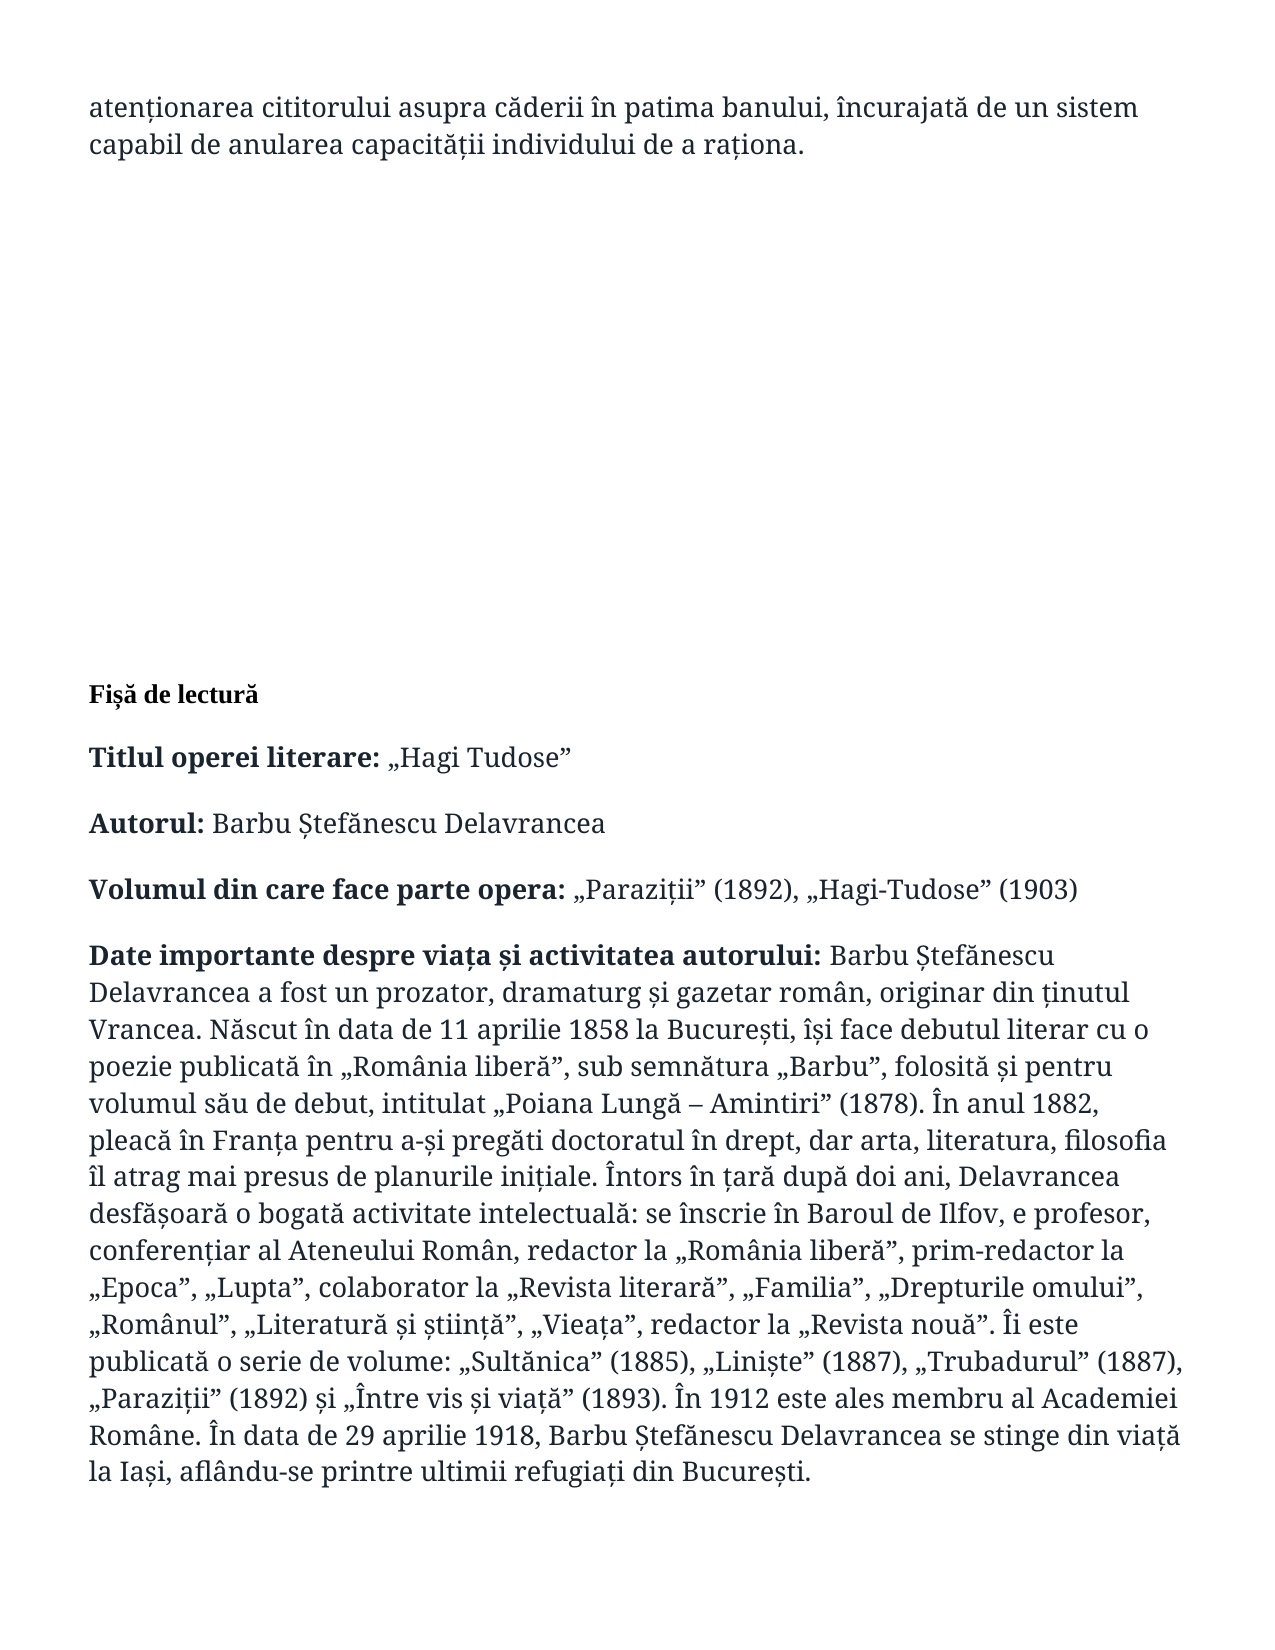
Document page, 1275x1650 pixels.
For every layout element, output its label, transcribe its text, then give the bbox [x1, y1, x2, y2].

text Titlul operei literare: „Hagi Tudose” [89, 738, 1186, 775]
text Volumul din care face parte opera: „Paraziții” (1892), „Hagi-Tudose” (1903) [89, 871, 1186, 907]
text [89, 89, 1186, 162]
text Autorul: Barbu Ștefănescu Delavrancea [89, 804, 1186, 841]
text Date importante despre viața și activitatea autorului: Barbu Ștefănescu Delavrancea a fost un prozator, dramaturg și gazetar român, originar din ținutul Vrancea. Născut în data de 11 aprilie 1858 la București, își face debutul literar cu o poezie publicată în „România liberă”, sub semnătura „Barbu”, folosită și pentru volumul său de debut, intitulat „Poiana Lungă – Amintiri” (1878). În anul 1882, pleacă în Franța pentru a-și pregăti doctoratul în drept, dar arta, literatura, filosofia îl atrag mai presus de planurile inițiale. Întors în țară după doi ani, Delavrancea desfășoară o bogată activitate intelectuală: se înscrie în Baroul de Ilfov, e profesor, conferențiar al Ateneului Român, redactor la „România liberă”, prim-redactor la „Epoca”, „Lupta”, colaborator la „Revista literară”, „Familia”, „Drepturile omului”, „Românul”, „Literatură și știință”, „Vieața”, redactor la „Revista nouă”. Îi este publicată o serie de volume: „Sultănica” (1885), „Liniște” (1887), „Trubadurul” (1887), „Paraziții” (1892) și „Între vis și viață” (1893). În 1912 este ales membru al Academiei Române. În data de 29 aprilie 1918, Barbu Ștefănescu Delavrancea se stinge din viață la Iași, aflându-se printre ultimii refugiați din București. [89, 937, 1186, 1490]
subtitle Fișă de lectură [89, 678, 1186, 709]
